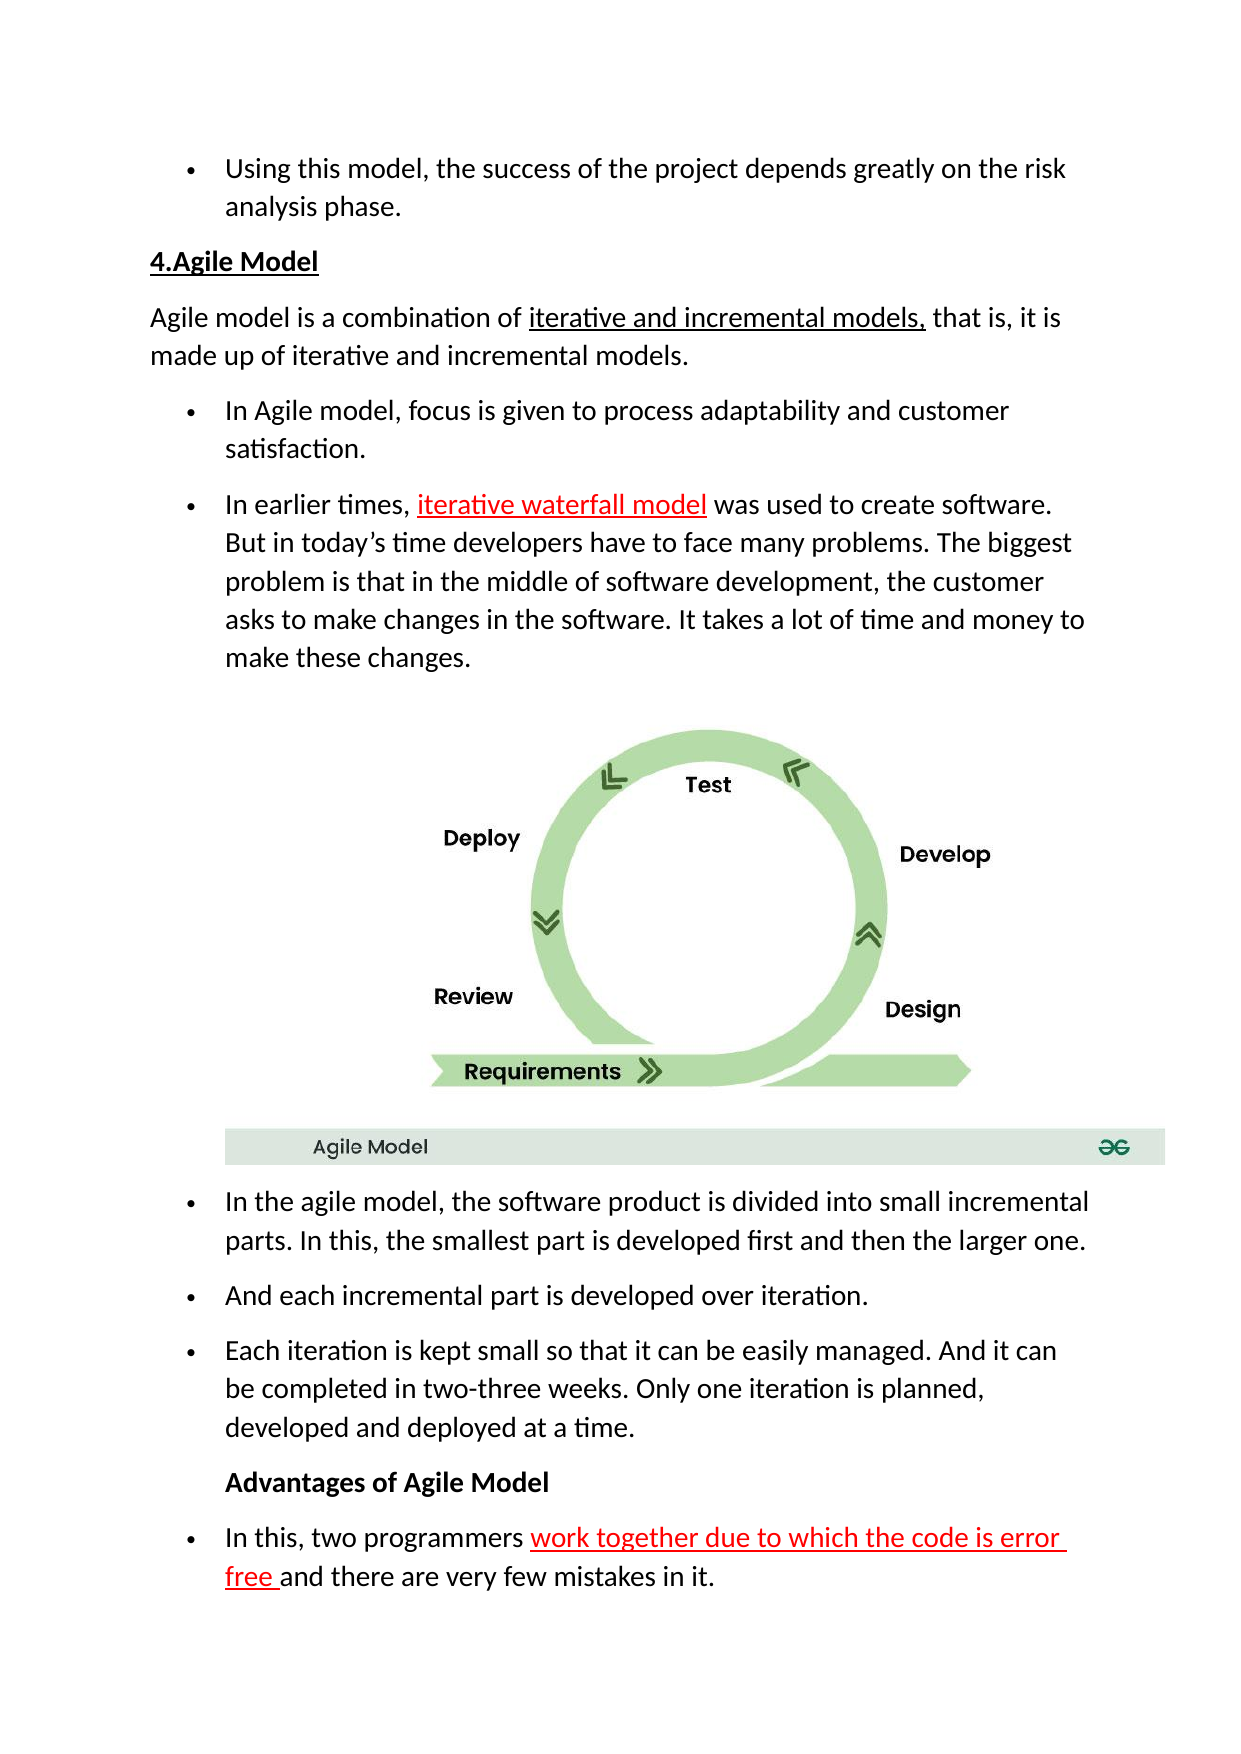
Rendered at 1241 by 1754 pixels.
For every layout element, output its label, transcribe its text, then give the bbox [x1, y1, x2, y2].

list In the agile model, the software product is divided into small incremental parts. In this, the smallest part is developed first and then the larger one. [187, 1183, 1090, 1258]
text 4.Agile Model [150, 243, 1090, 279]
list In earlier times, iterative waterfall model was used to create software. But in today’s time developers have to face many problems. The biggest problem is that in the middle of software development, the customer asks to make changes in the software. It takes a lot of time and money to make these changes. [187, 486, 1090, 675]
list And each incremental part is developed over iteration. [187, 1277, 1090, 1313]
text Advantages of Agile Model [225, 1464, 1090, 1500]
list In this, two programmers work together due to which the code is error free and there are very few mistakes in it. [187, 1519, 1090, 1593]
list In Agile model, focus is given to process adaptability and customer satisfaction. [187, 392, 1090, 466]
picture [225, 694, 1166, 1165]
list Each iteration is kept small so that it can be easily managed. And it can be completed in two-three weeks. Only one iteration is planned, developed and deployed at a time. [187, 1332, 1090, 1445]
text Agile model is a combination of iterative and incremental models, that is, it is made up of iterative and incremental models. [150, 299, 1090, 373]
list Using this model, the success of the project depends greatly on the risk analysis phase. [187, 150, 1090, 224]
